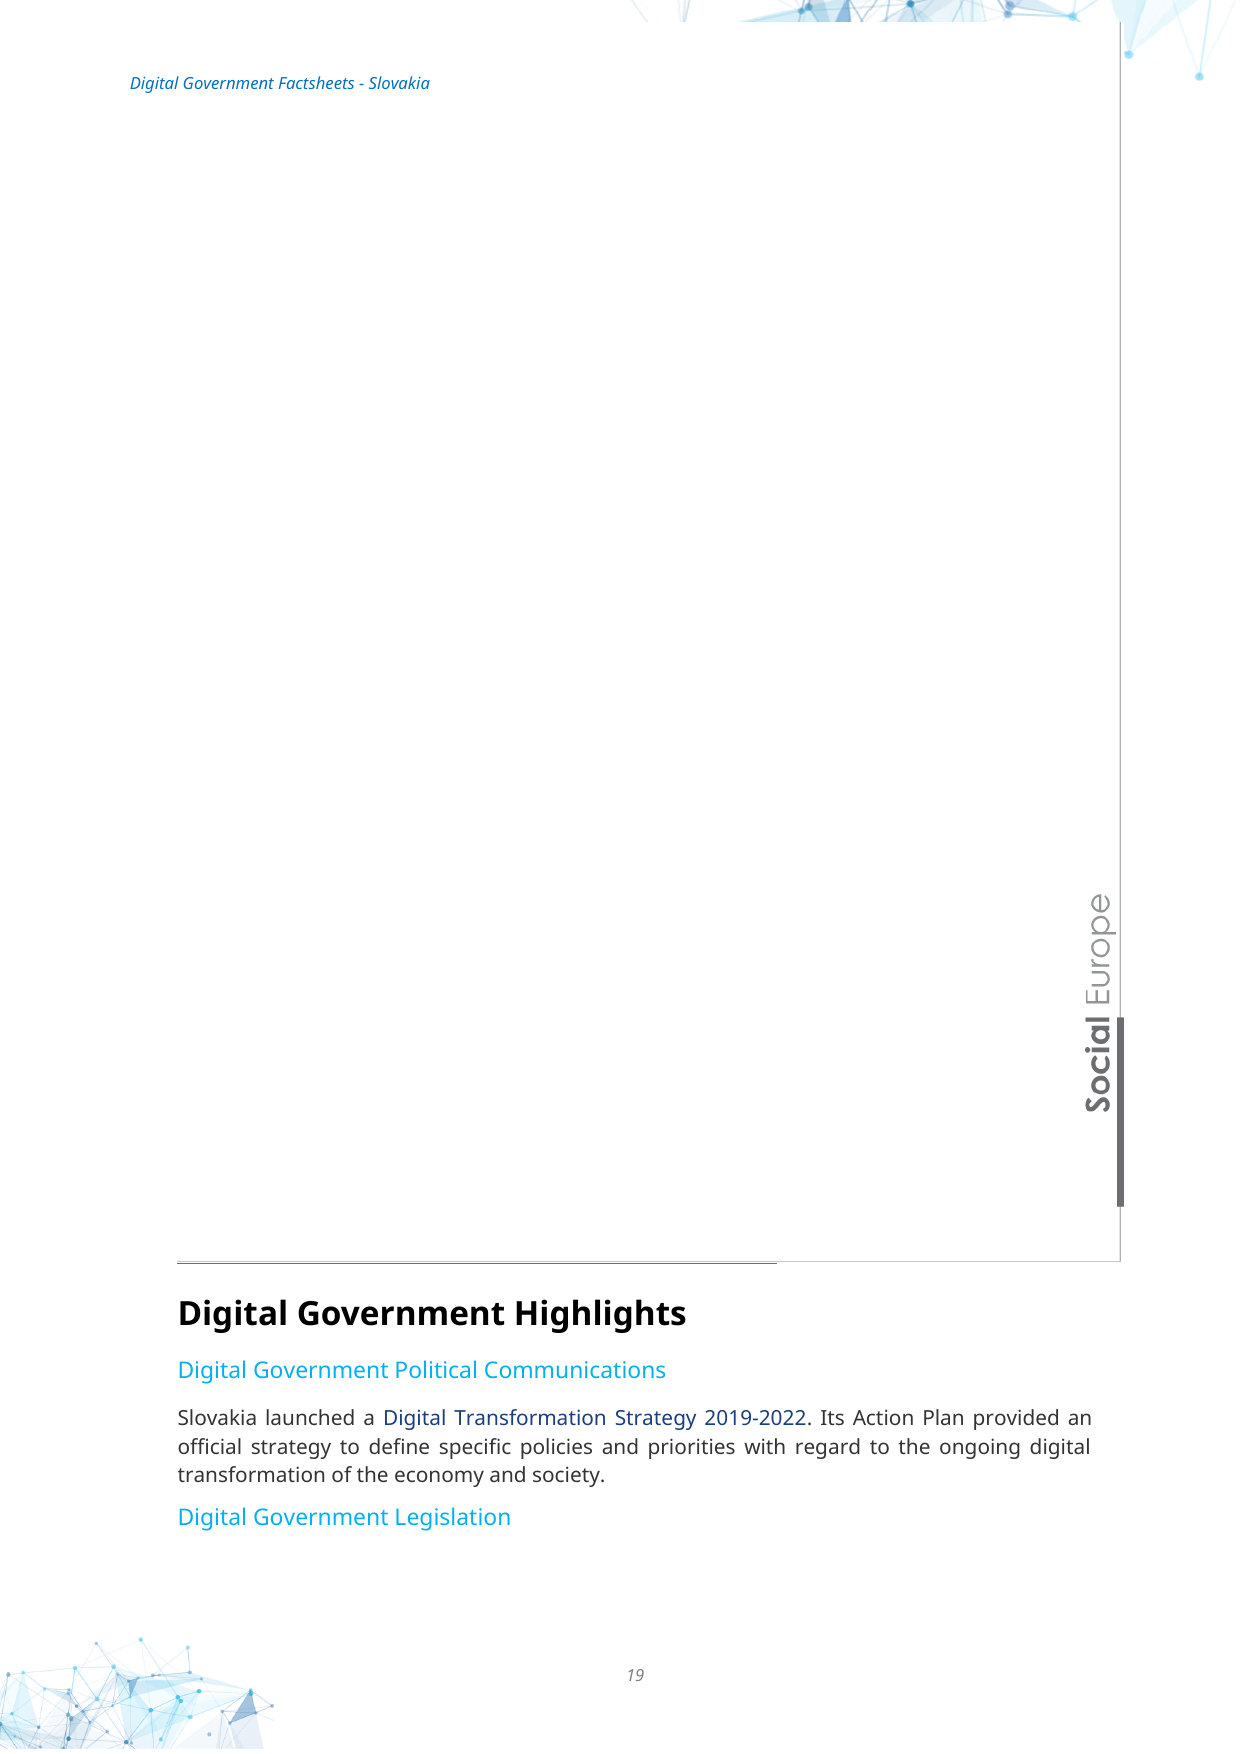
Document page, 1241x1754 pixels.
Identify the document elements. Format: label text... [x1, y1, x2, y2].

subtitle Digital Government Highlights [177, 1289, 1092, 1335]
picture [177, 22, 1124, 1262]
subtitle Digital Government Legislation [177, 1501, 1092, 1533]
subtitle Digital Government Political Communications [177, 1353, 1092, 1385]
text Slovakia launched a Digital Transformation Strategy 2019-2022. Its Action Plan provided an official strategy to define specific policies and priorities with regard to the ongoing digital transformation of the economy and society. [177, 1403, 1092, 1489]
